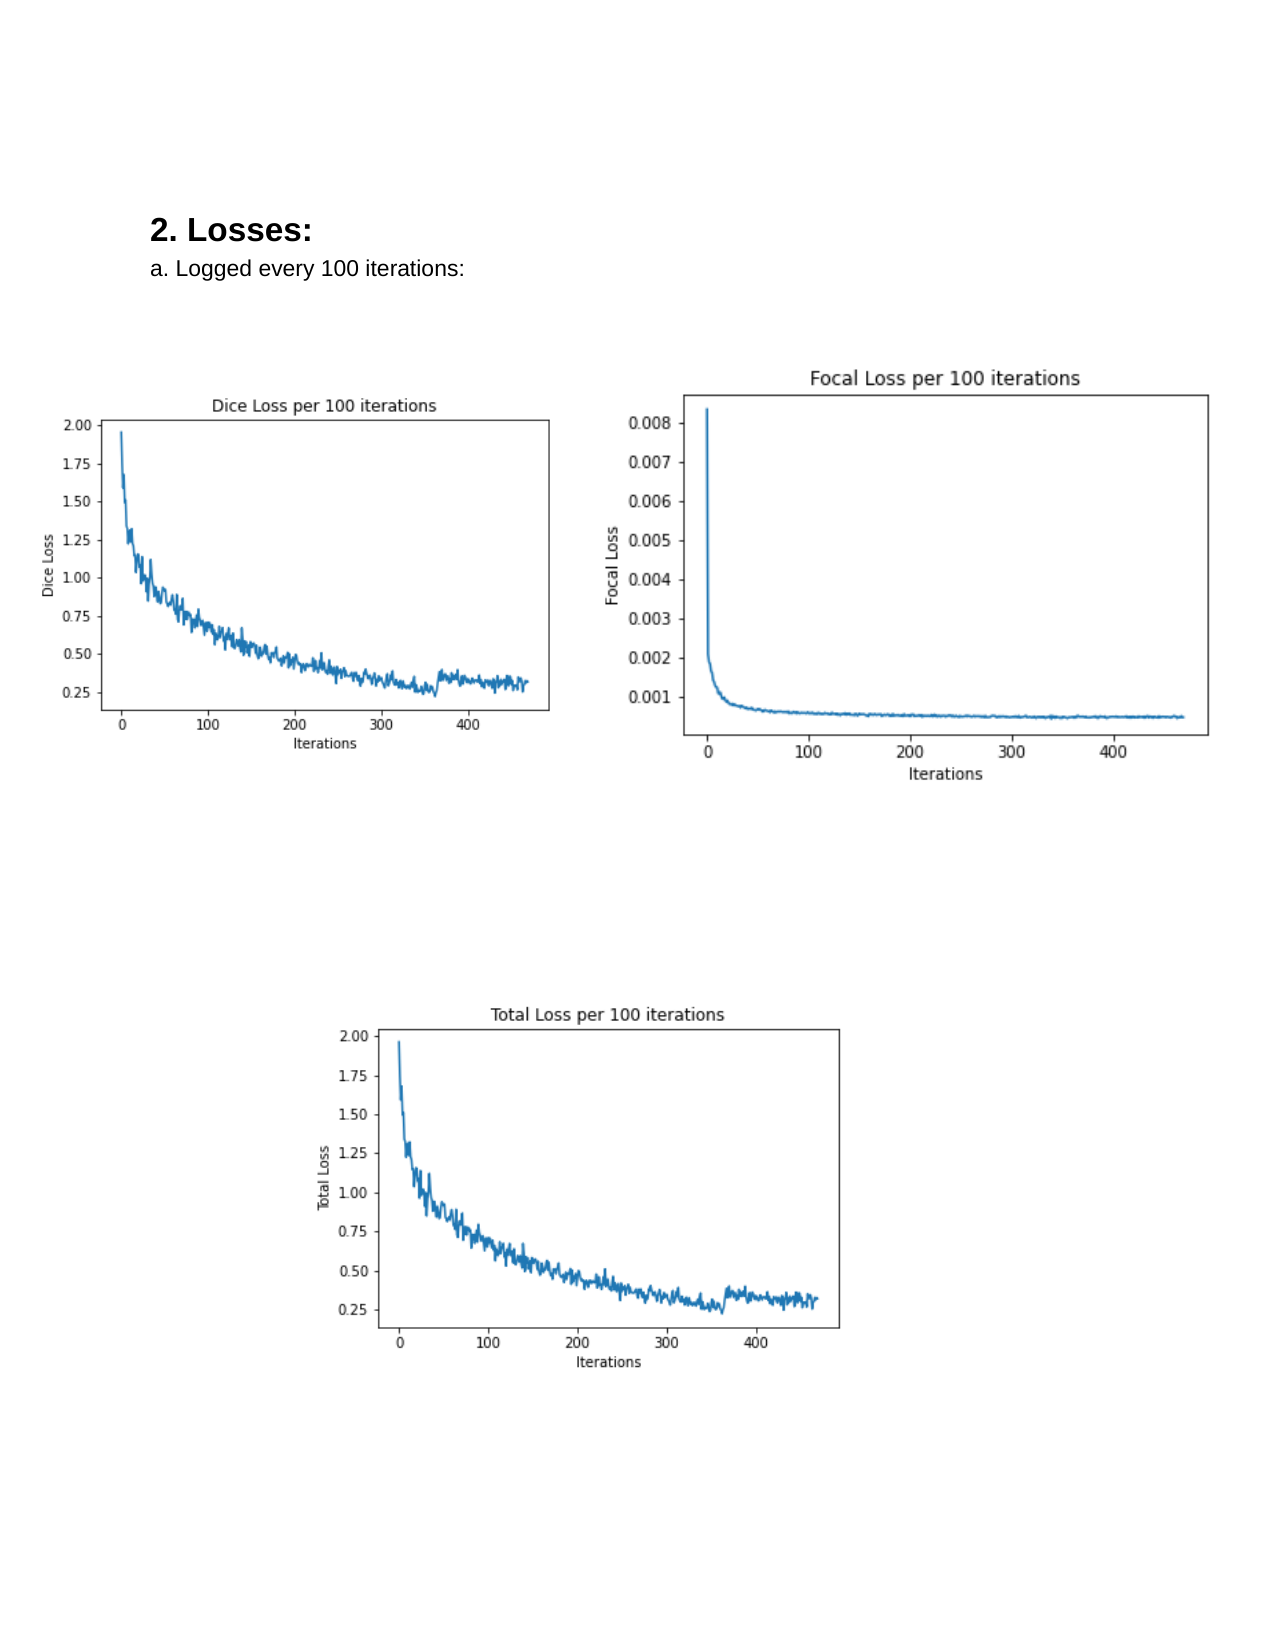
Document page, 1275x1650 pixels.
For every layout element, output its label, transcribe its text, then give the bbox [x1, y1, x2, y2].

picture [304, 981, 898, 1377]
text a. Logged every 100 iterations: [150, 254, 1125, 281]
text 2. Losses: [150, 210, 1125, 249]
picture [29, 340, 1275, 791]
